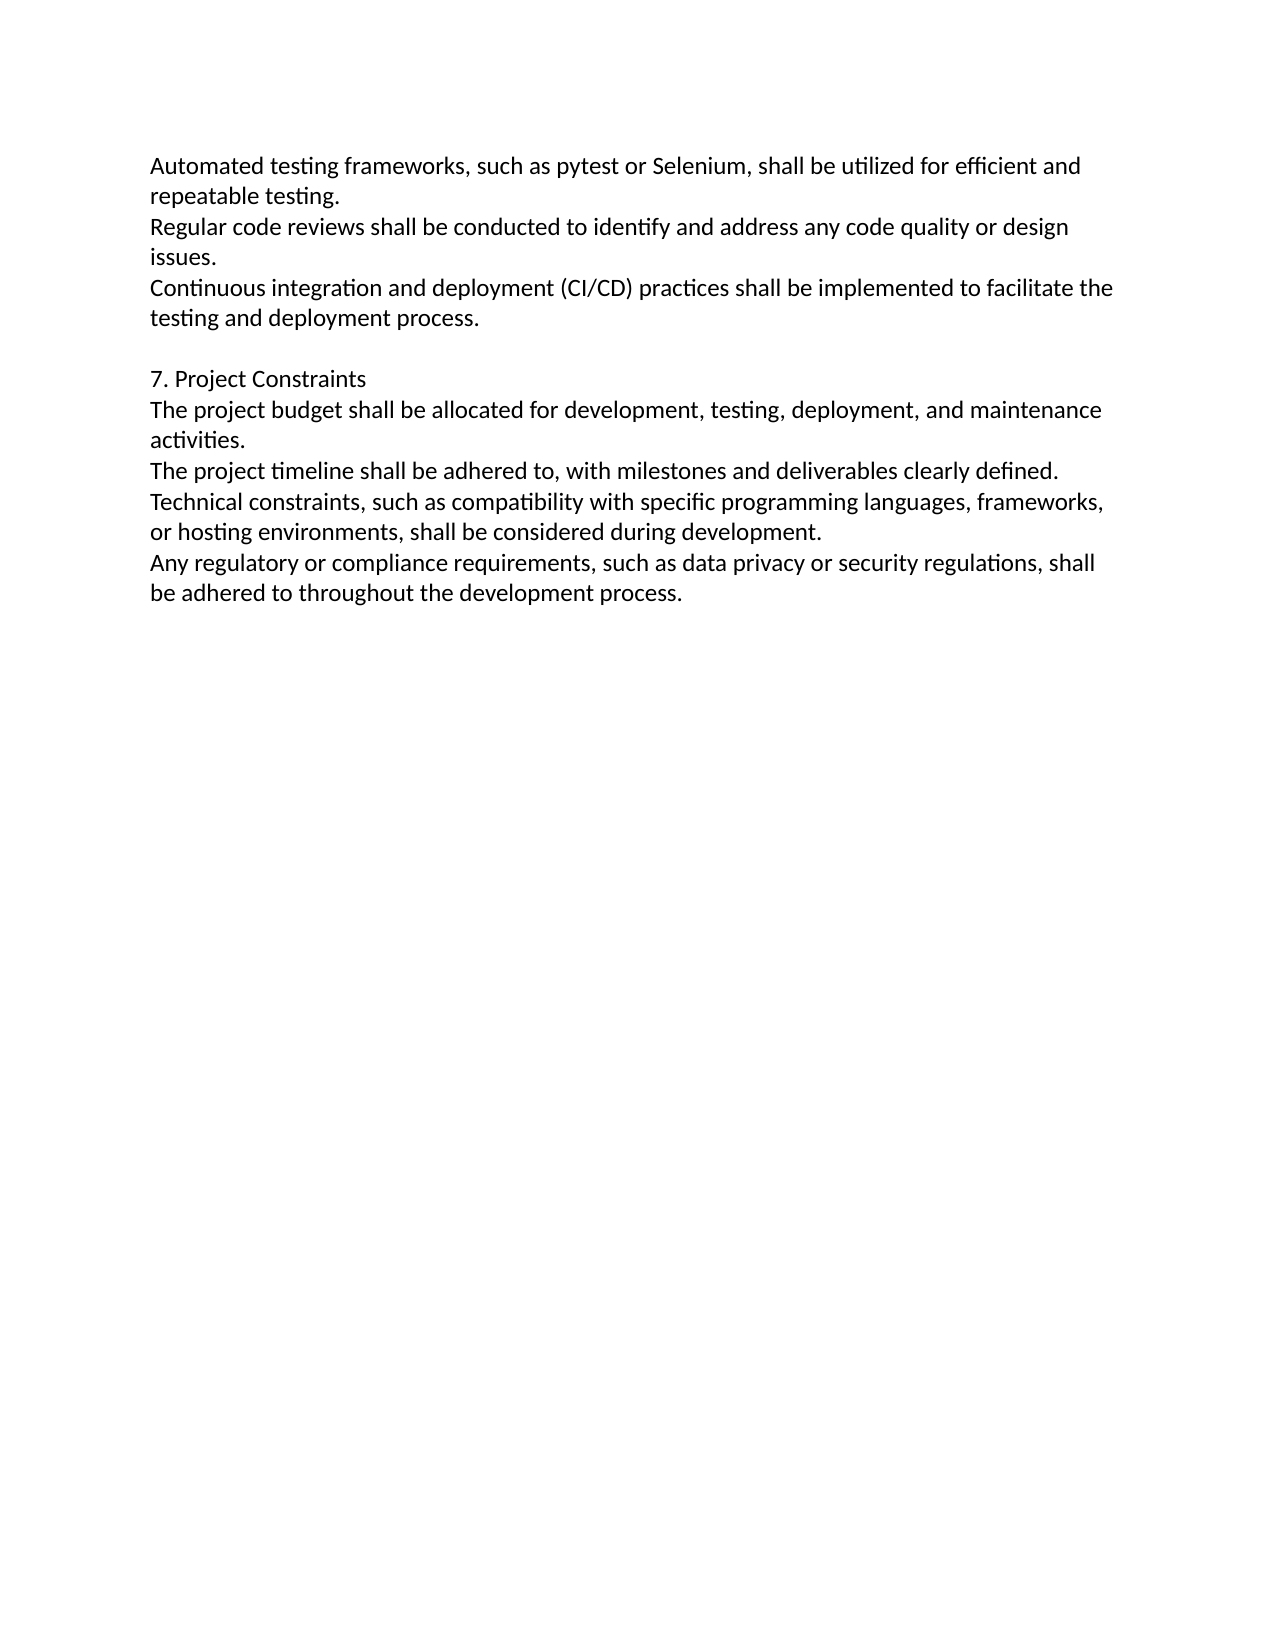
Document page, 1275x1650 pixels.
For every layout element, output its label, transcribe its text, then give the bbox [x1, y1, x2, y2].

text Continuous integration and deployment (CI/CD) practices shall be implemented to facilitate the testing and deployment process. [150, 272, 1125, 333]
text Any regulatory or compliance requirements, such as data privacy or security regulations, shall be adhered to throughout the development process. [150, 547, 1125, 608]
text The project budget shall be allocated for development, testing, deployment, and maintenance activities. [150, 394, 1125, 455]
text 7. Project Constraints [150, 364, 1125, 394]
text Technical constraints, such as compatibility with specific programming languages, frameworks, or hosting environments, shall be considered during development. [150, 486, 1125, 547]
text The project timeline shall be adhered to, with milestones and deliverables clearly defined. [150, 455, 1125, 486]
text Regular code reviews shall be conducted to identify and address any code quality or design issues. [150, 211, 1125, 272]
text Automated testing frameworks, such as pytest or Selenium, shall be utilized for efficient and repeatable testing. [150, 150, 1125, 211]
